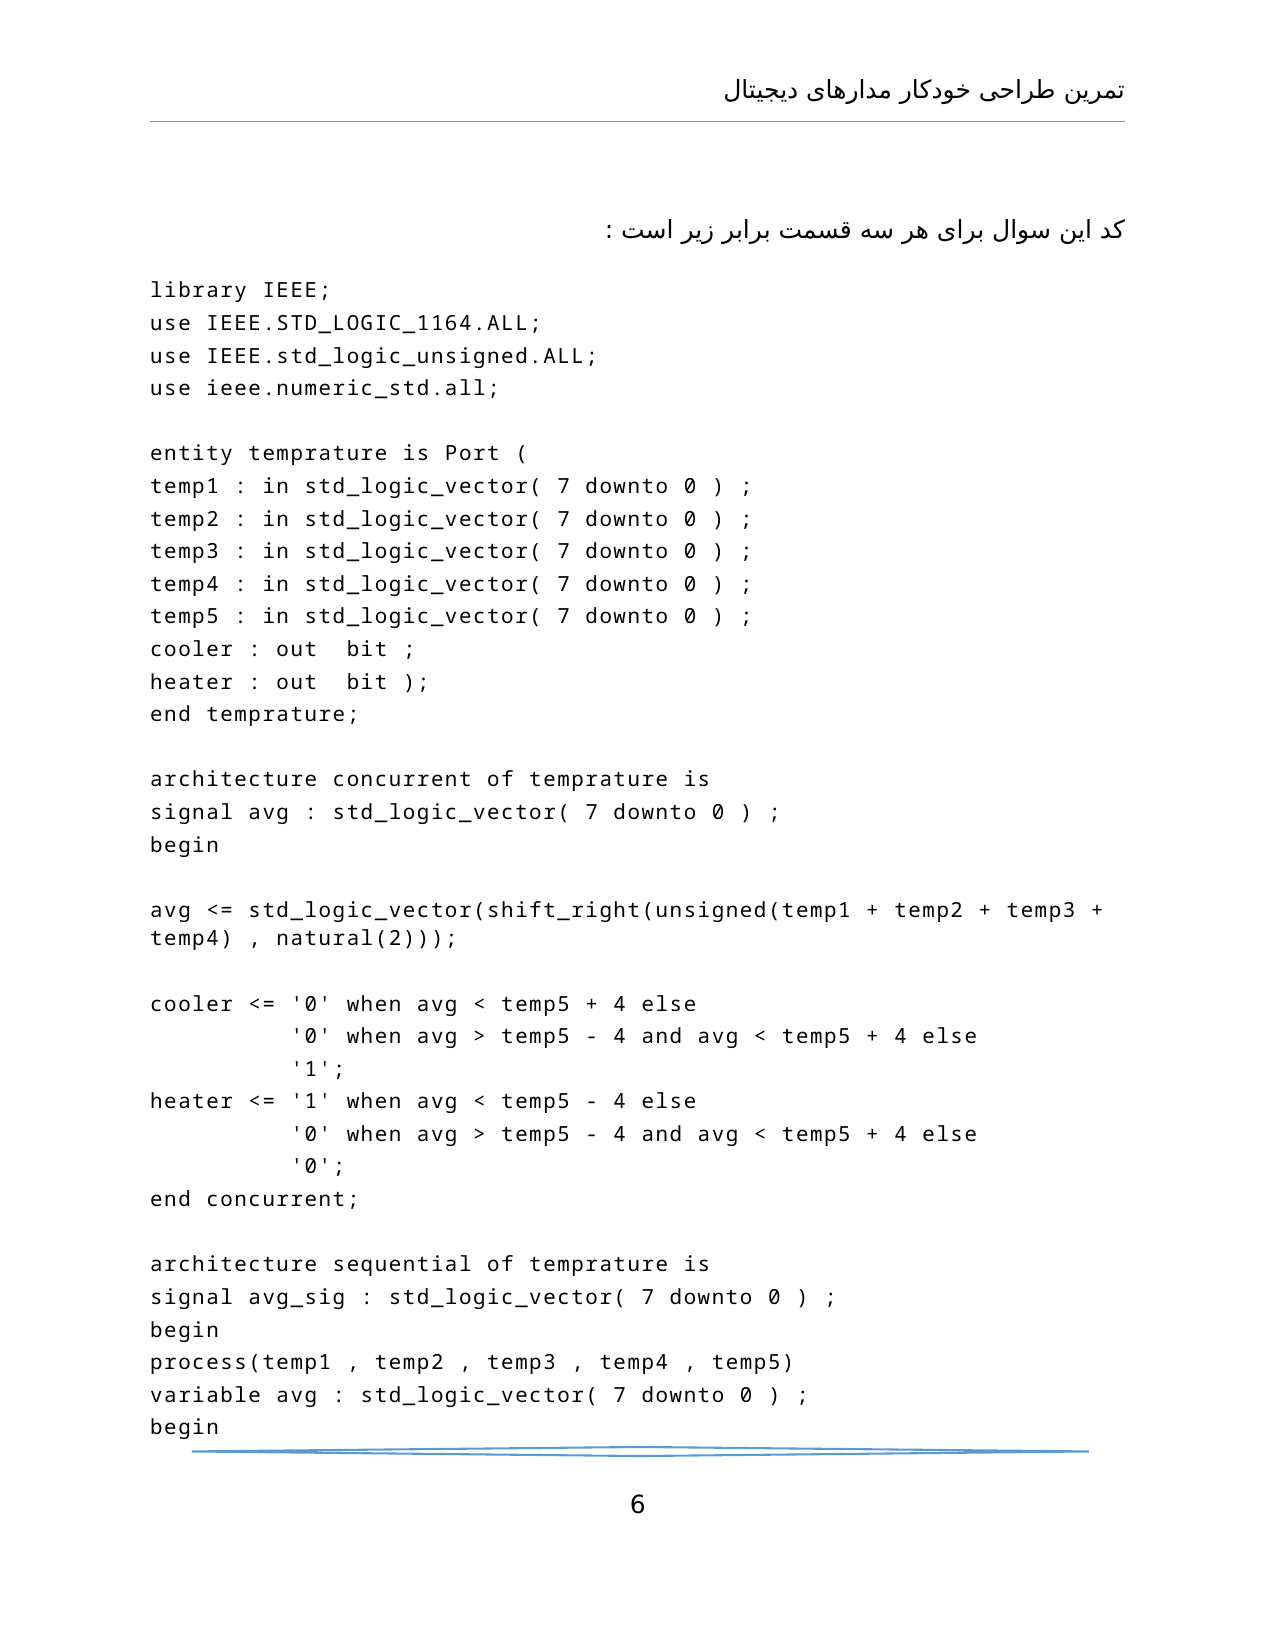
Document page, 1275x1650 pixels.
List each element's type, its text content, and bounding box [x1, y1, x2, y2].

subtitle '1'; [150, 1054, 1125, 1082]
subtitle temp2 : in std_logic_vector( 7 downto 0 ) ; [150, 504, 1125, 532]
subtitle architecture concurrent of temprature is [150, 764, 1125, 793]
subtitle temp1 : in std_logic_vector( 7 downto 0 ) ; [150, 471, 1125, 499]
text کد این سوال برای هر سه قسمت برابر زیر است : [150, 215, 1125, 244]
subtitle end temprature; [150, 699, 1125, 728]
subtitle use IEEE.STD_LOGIC_1164.ALL; [150, 308, 1125, 337]
subtitle process(temp1 , temp2 , temp3 , temp4 , temp5) [150, 1347, 1125, 1376]
subtitle cooler : out bit ; [150, 634, 1125, 663]
subtitle signal avg : std_logic_vector( 7 downto 0 ) ; [150, 797, 1125, 826]
subtitle signal avg_sig : std_logic_vector( 7 downto 0 ) ; [150, 1282, 1125, 1311]
subtitle use IEEE.std_logic_unsigned.ALL; [150, 341, 1125, 369]
subtitle begin [150, 830, 1125, 858]
subtitle variable avg : std_logic_vector( 7 downto 0 ) ; [150, 1380, 1125, 1408]
subtitle avg <= std_logic_vector(shift_right(unsigned(temp1 + temp2 + temp3 + temp4) , natural(2))); [150, 895, 1125, 952]
subtitle cooler <= '0' when avg < temp5 + 4 else [150, 989, 1125, 1017]
subtitle architecture sequential of temprature is [150, 1249, 1125, 1278]
subtitle temp5 : in std_logic_vector( 7 downto 0 ) ; [150, 602, 1125, 630]
subtitle temp4 : in std_logic_vector( 7 downto 0 ) ; [150, 569, 1125, 597]
subtitle heater <= '1' when avg < temp5 - 4 else [150, 1086, 1125, 1115]
subtitle end concurrent; [150, 1184, 1125, 1213]
subtitle '0' when avg > temp5 - 4 and avg < temp5 + 4 else [150, 1119, 1125, 1147]
subtitle '0'; [150, 1152, 1125, 1180]
subtitle entity temprature is Port ( [150, 438, 1125, 467]
subtitle '0' when avg > temp5 - 4 and avg < temp5 + 4 else [150, 1021, 1125, 1050]
subtitle temp3 : in std_logic_vector( 7 downto 0 ) ; [150, 536, 1125, 565]
subtitle heater : out bit ); [150, 667, 1125, 695]
subtitle begin [150, 1412, 1125, 1441]
subtitle begin [150, 1315, 1125, 1343]
subtitle use ieee.numeric_std.all; [150, 373, 1125, 402]
subtitle library IEEE; [150, 276, 1125, 304]
